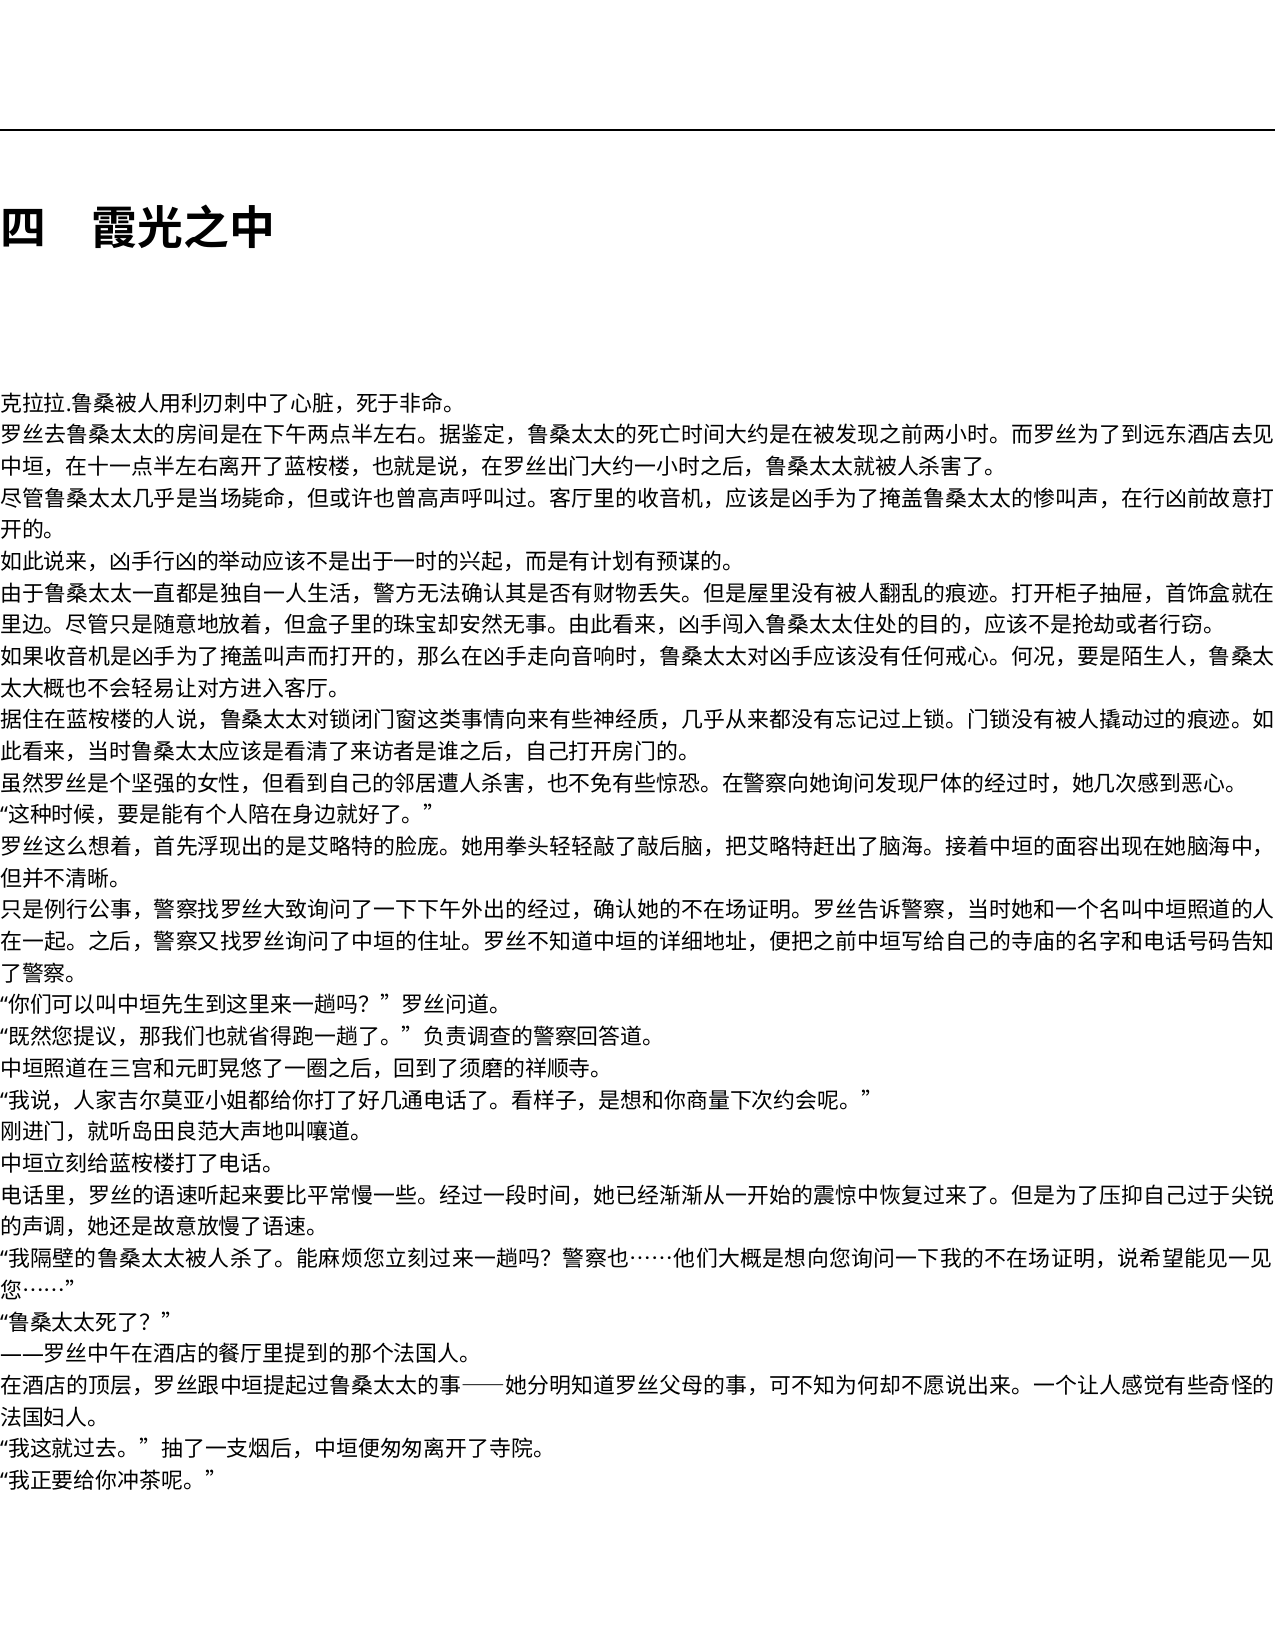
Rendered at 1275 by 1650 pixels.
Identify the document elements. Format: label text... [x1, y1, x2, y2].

text 中垣照道在三宫和元町晃悠了一圈之后，回到了须磨的祥顺寺。 [0, 1051, 1275, 1083]
text 如果收音机是凶手为了掩盖叫声而打开的，那么在凶手走向音响时，鲁桑太太对凶手应该没有任何戒心。何况，要是陌生人，鲁桑太太大概也不会轻易让对方进入客厅。 [0, 639, 1275, 702]
text 罗丝这么想着，首先浮现出的是艾略特的脸庞。她用拳头轻轻敲了敲后脑，把艾略特赶出了脑海。接着中垣的面容出现在她脑海中，但并不清晰。 [0, 829, 1275, 892]
text 电话里，罗丝的语速听起来要比平常慢一些。经过一段时间，她已经渐渐从一开始的震惊中恢复过来了。但是为了压抑自己过于尖锐的声调，她还是故意放慢了语速。 [0, 1178, 1275, 1241]
text ——罗丝中午在酒店的餐厅里提到的那个法国人。 [0, 1336, 1275, 1368]
text 虽然罗丝是个坚强的女性，但看到自己的邻居遭人杀害，也不免有些惊恐。在警察向她询问发现尸体的经过时，她几次感到恶心。 [0, 766, 1275, 797]
subtitle 四 霞光之中 [0, 191, 1275, 258]
text “我隔壁的鲁桑太太被人杀了。能麻烦您立刻过来一趟吗？警察也……他们大概是想向您询问一下我的不在场证明，说希望能见一见您……” [0, 1241, 1275, 1304]
text 在酒店的顶层，罗丝跟中垣提起过鲁桑太太的事——她分明知道罗丝父母的事，可不知为何却不愿说出来。一个让人感觉有些奇怪的法国妇人。 [0, 1368, 1275, 1431]
text “鲁桑太太死了？” [0, 1304, 1275, 1336]
text “我这就过去。”抽了一支烟后，中垣便匆匆离开了寺院。 [0, 1431, 1275, 1463]
text “我说，人家吉尔莫亚小姐都给你打了好几通电话了。看样子，是想和你商量下次约会呢。” [0, 1083, 1275, 1114]
text 尽管鲁桑太太几乎是当场毙命，但或许也曾高声呼叫过。客厅里的收音机，应该是凶手为了掩盖鲁桑太太的惨叫声，在行凶前故意打开的。 [0, 481, 1275, 544]
text 据住在蓝桉楼的人说，鲁桑太太对锁闭门窗这类事情向来有些神经质，几乎从来都没有忘记过上锁。门锁没有被人撬动过的痕迹。如此看来，当时鲁桑太太应该是看清了来访者是谁之后，自己打开房门的。 [0, 702, 1275, 766]
text “这种时候，要是能有个人陪在身边就好了。” [0, 797, 1275, 829]
text “既然您提议，那我们也就省得跑一趟了。”负责调查的警察回答道。 [0, 1019, 1275, 1051]
text 如此说来，凶手行凶的举动应该不是出于一时的兴起，而是有计划有预谋的。 [0, 544, 1275, 576]
text 克拉拉.鲁桑被人用利刃刺中了心脏，死于非命。 [0, 386, 1275, 417]
text 只是例行公事，警察找罗丝大致询问了一下下午外出的经过，确认她的不在场证明。罗丝告诉警察，当时她和一个名叫中垣照道的人在一起。之后，警察又找罗丝询问了中垣的住址。罗丝不知道中垣的详细地址，便把之前中垣写给自己的寺庙的名字和电话号码告知了警察。 [0, 892, 1275, 987]
text “我正要给你冲茶呢。” [0, 1463, 1275, 1495]
text 罗丝去鲁桑太太的房间是在下午两点半左右。据鉴定，鲁桑太太的死亡时间大约是在被发现之前两小时。而罗丝为了到远东酒店去见中垣，在十一点半左右离开了蓝桉楼，也就是说，在罗丝出门大约一小时之后，鲁桑太太就被人杀害了。 [0, 417, 1275, 481]
text “你们可以叫中垣先生到这里来一趟吗？”罗丝问道。 [0, 987, 1275, 1019]
text 由于鲁桑太太一直都是独自一人生活，警方无法确认其是否有财物丢失。但是屋里没有被人翻乱的痕迹。打开柜子抽屉，首饰盒就在里边。尽管只是随意地放着，但盒子里的珠宝却安然无事。由此看来，凶手闯入鲁桑太太住处的目的，应该不是抢劫或者行窃。 [0, 576, 1275, 639]
text 刚进门，就听岛田良范大声地叫嚷道。 [0, 1114, 1275, 1146]
text 中垣立刻给蓝桉楼打了电话。 [0, 1146, 1275, 1178]
